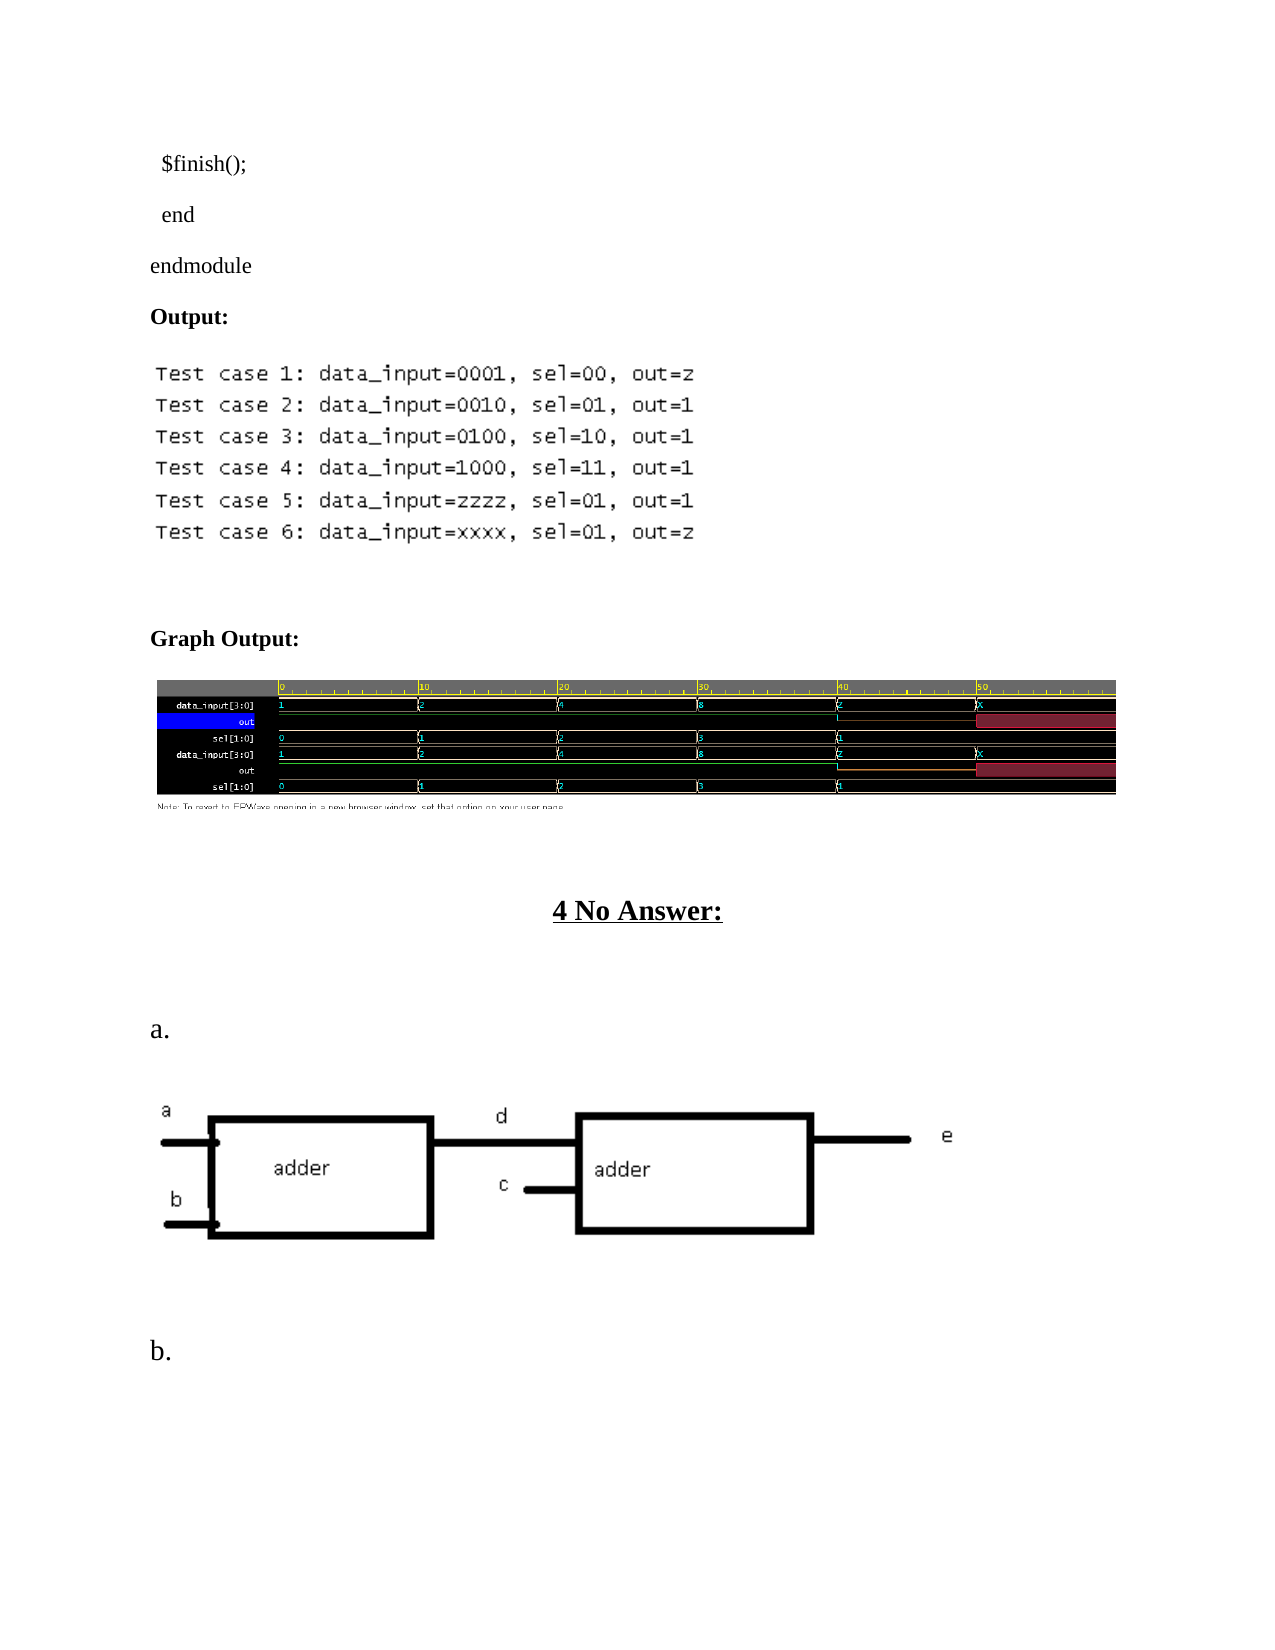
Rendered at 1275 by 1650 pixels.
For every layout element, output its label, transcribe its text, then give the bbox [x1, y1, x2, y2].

text Graph Output: [150, 625, 1125, 652]
text a. [150, 1011, 1125, 1045]
text endmodule [150, 252, 1125, 278]
text end [150, 201, 1125, 227]
text 4 No Answer: [150, 893, 1125, 926]
picture [150, 676, 1125, 809]
text b. [150, 1333, 1125, 1366]
text Output: [150, 303, 1125, 329]
picture [150, 354, 712, 550]
text $finish(); [150, 150, 1125, 176]
picture [150, 1070, 985, 1309]
